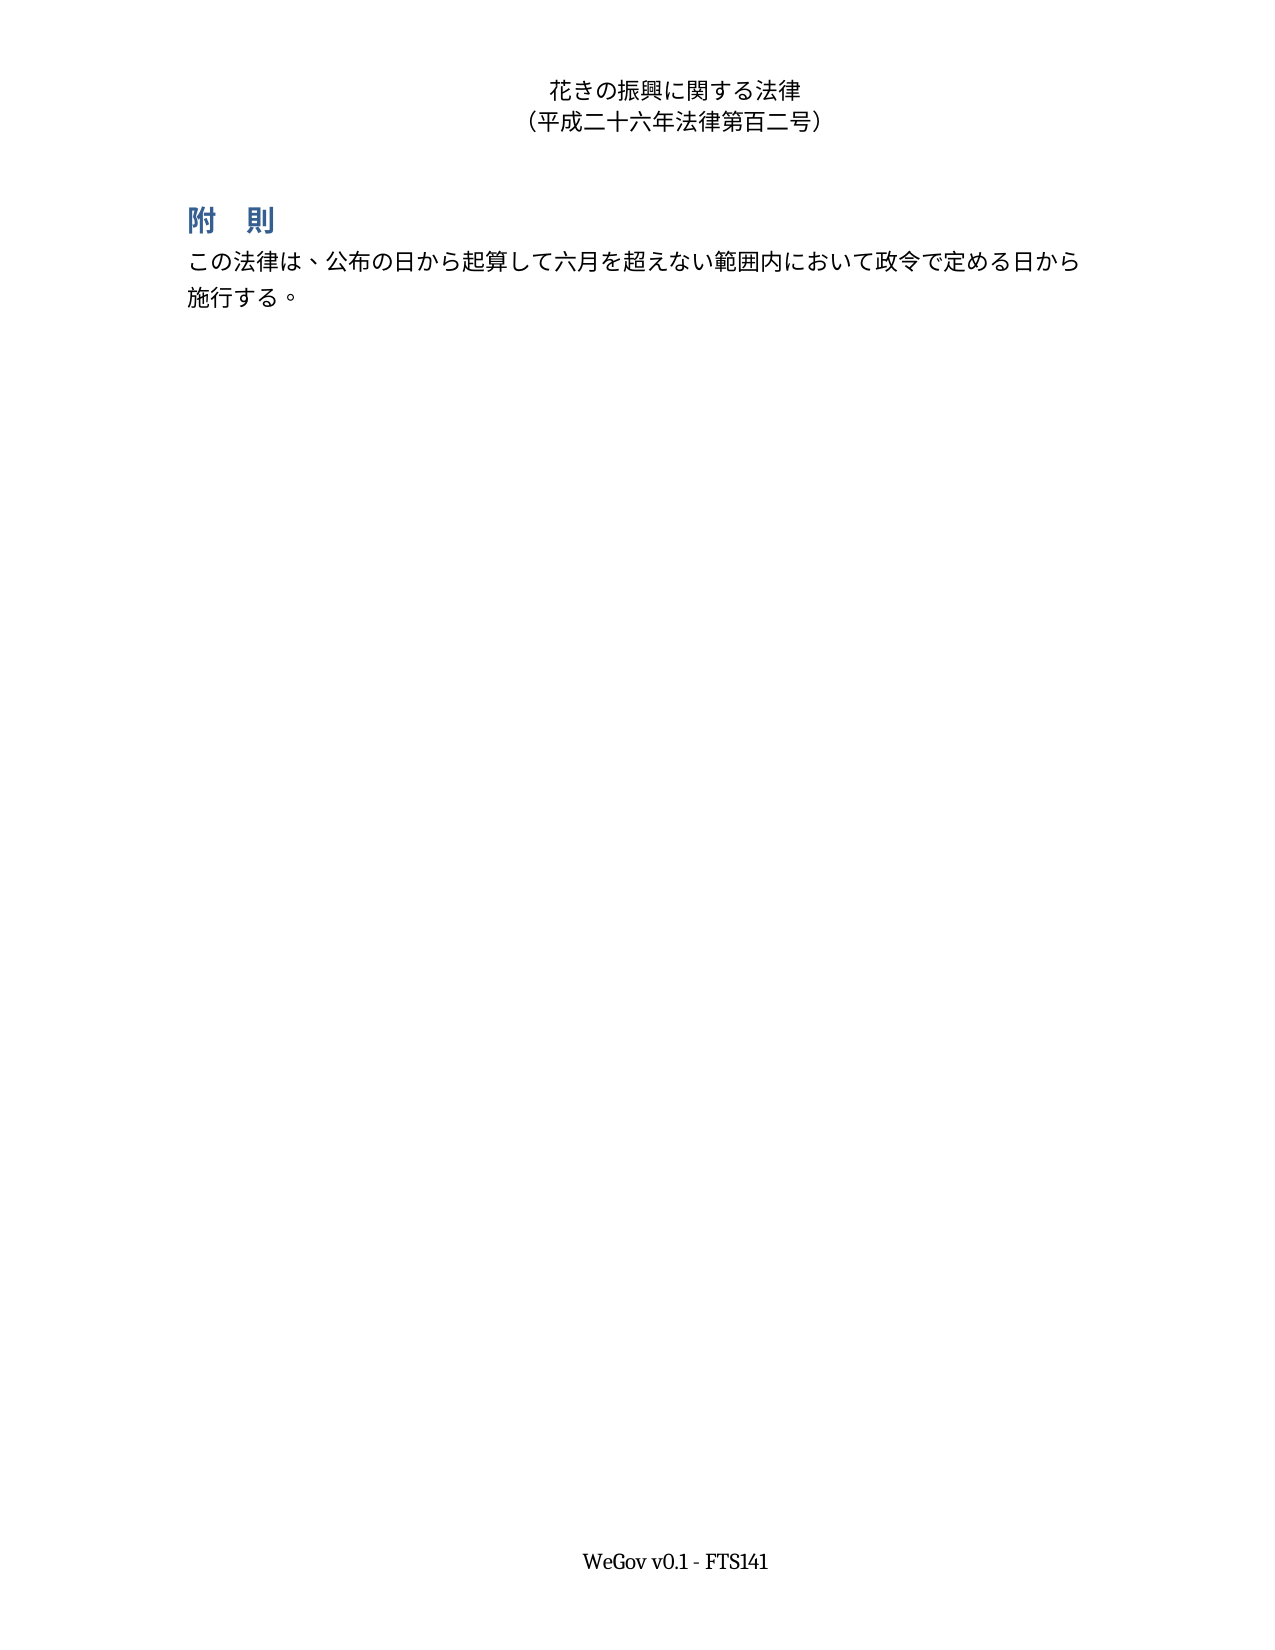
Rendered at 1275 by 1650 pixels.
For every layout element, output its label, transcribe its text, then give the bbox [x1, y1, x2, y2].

text この法律は、公布の日から起算して六月を超えない範囲内において政令で定める日から施行する。 [187, 246, 1087, 313]
subtitle 附 則 [187, 200, 1087, 240]
